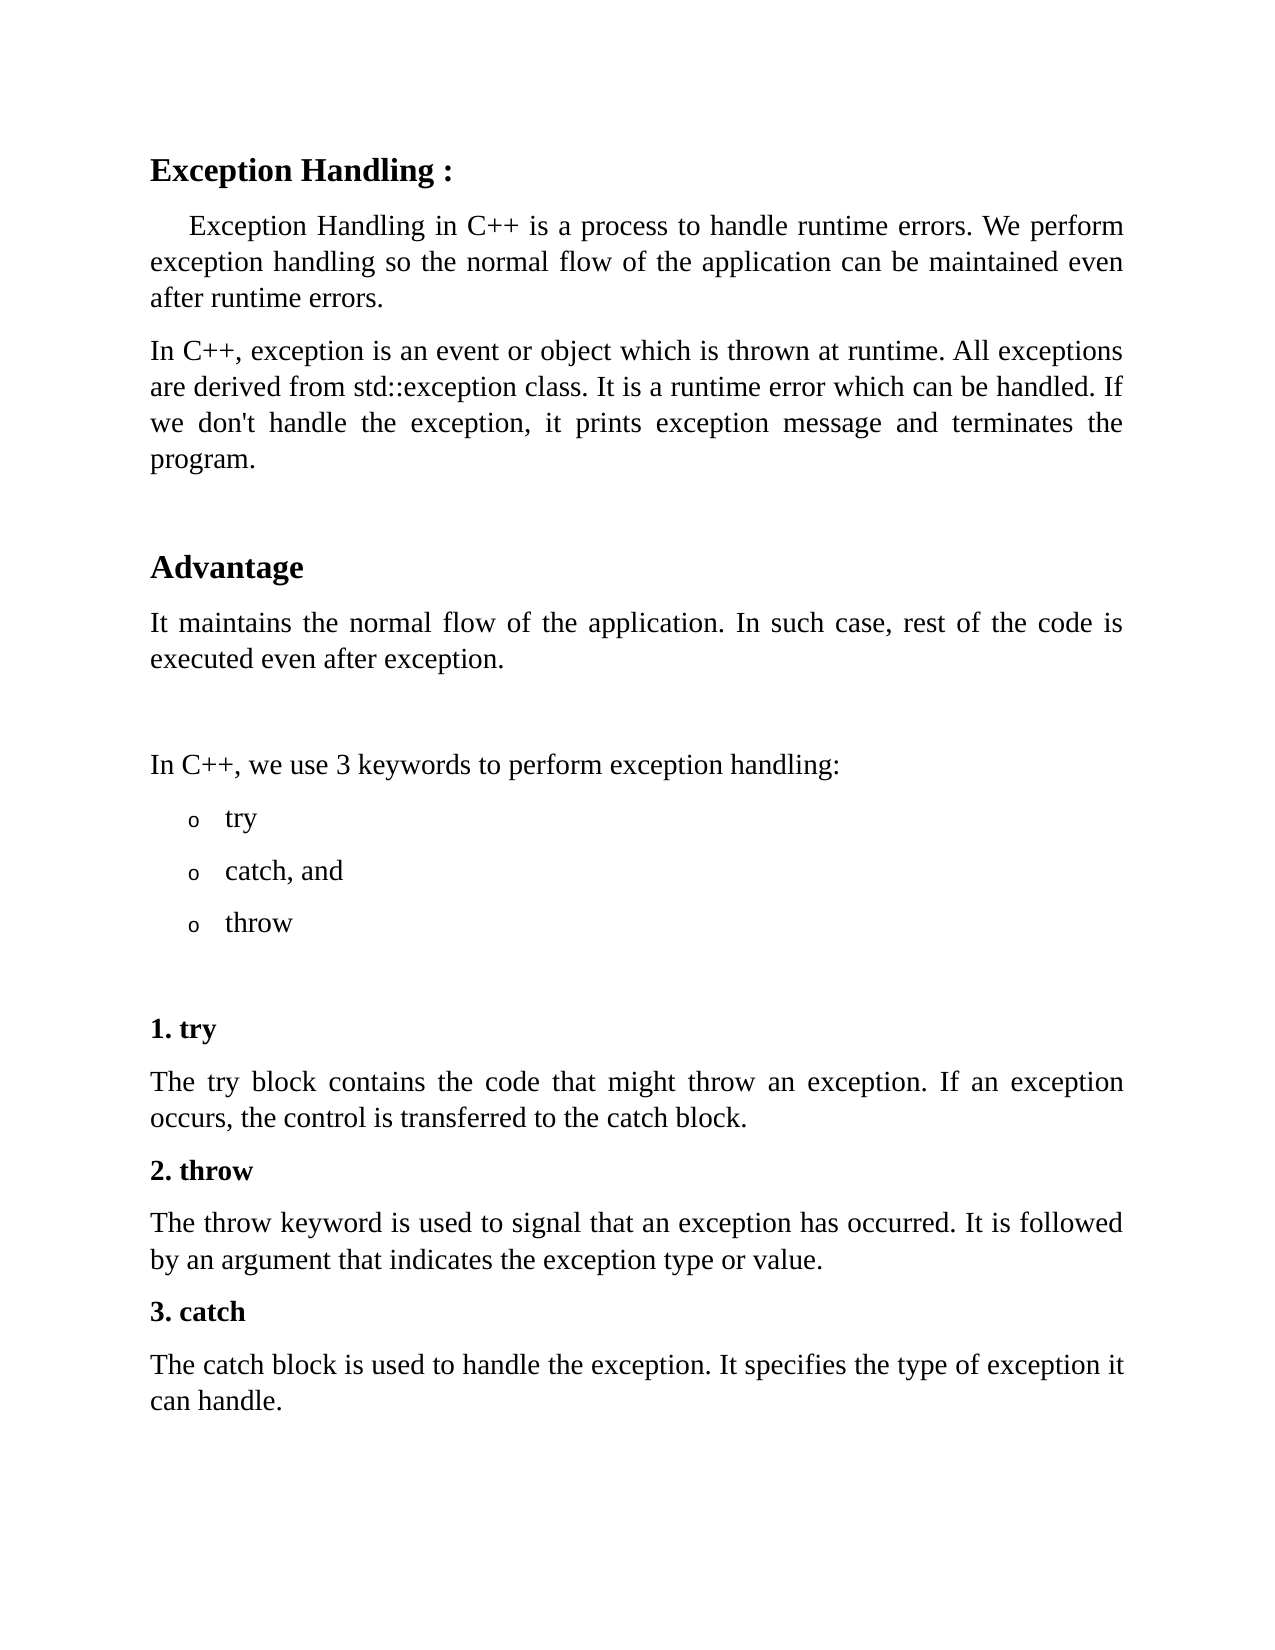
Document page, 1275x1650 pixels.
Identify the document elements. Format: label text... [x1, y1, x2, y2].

text Advantage [150, 547, 1125, 586]
text It maintains the normal flow of the application. In such case, rest of the code is executed even after exception. [150, 605, 1125, 675]
list catch, and [187, 853, 1125, 886]
list throw [187, 905, 1125, 939]
text In C++, exception is an event or object which is thrown at runtime. All exceptions are derived from std::exception class. It is a runtime error which can be handled. If we don't handle the exception, it prints exception message and terminates the program. [150, 333, 1125, 475]
text 1. try [150, 1011, 1125, 1044]
text Exception Handling : [150, 150, 1125, 188]
text The catch block is used to handle the exception. It specifies the type of exception it can handle. [150, 1347, 1125, 1417]
text The throw keyword is used to signal that an exception has occurred. It is followed by an argument that indicates the exception type or value. [150, 1206, 1125, 1275]
text Exception Handling in C++ is a process to handle runtime errors. We perform exception handling so the normal flow of the application can be maintained even after runtime errors. [150, 208, 1125, 314]
text 2. throw [150, 1153, 1125, 1186]
text 3. catch [150, 1294, 1125, 1328]
list try [187, 800, 1125, 833]
text In C++, we use 3 keywords to perform exception handling: [150, 747, 1125, 781]
text The try block contains the code that might throw an exception. If an exception occurs, the control is transferred to the catch block. [150, 1064, 1125, 1133]
